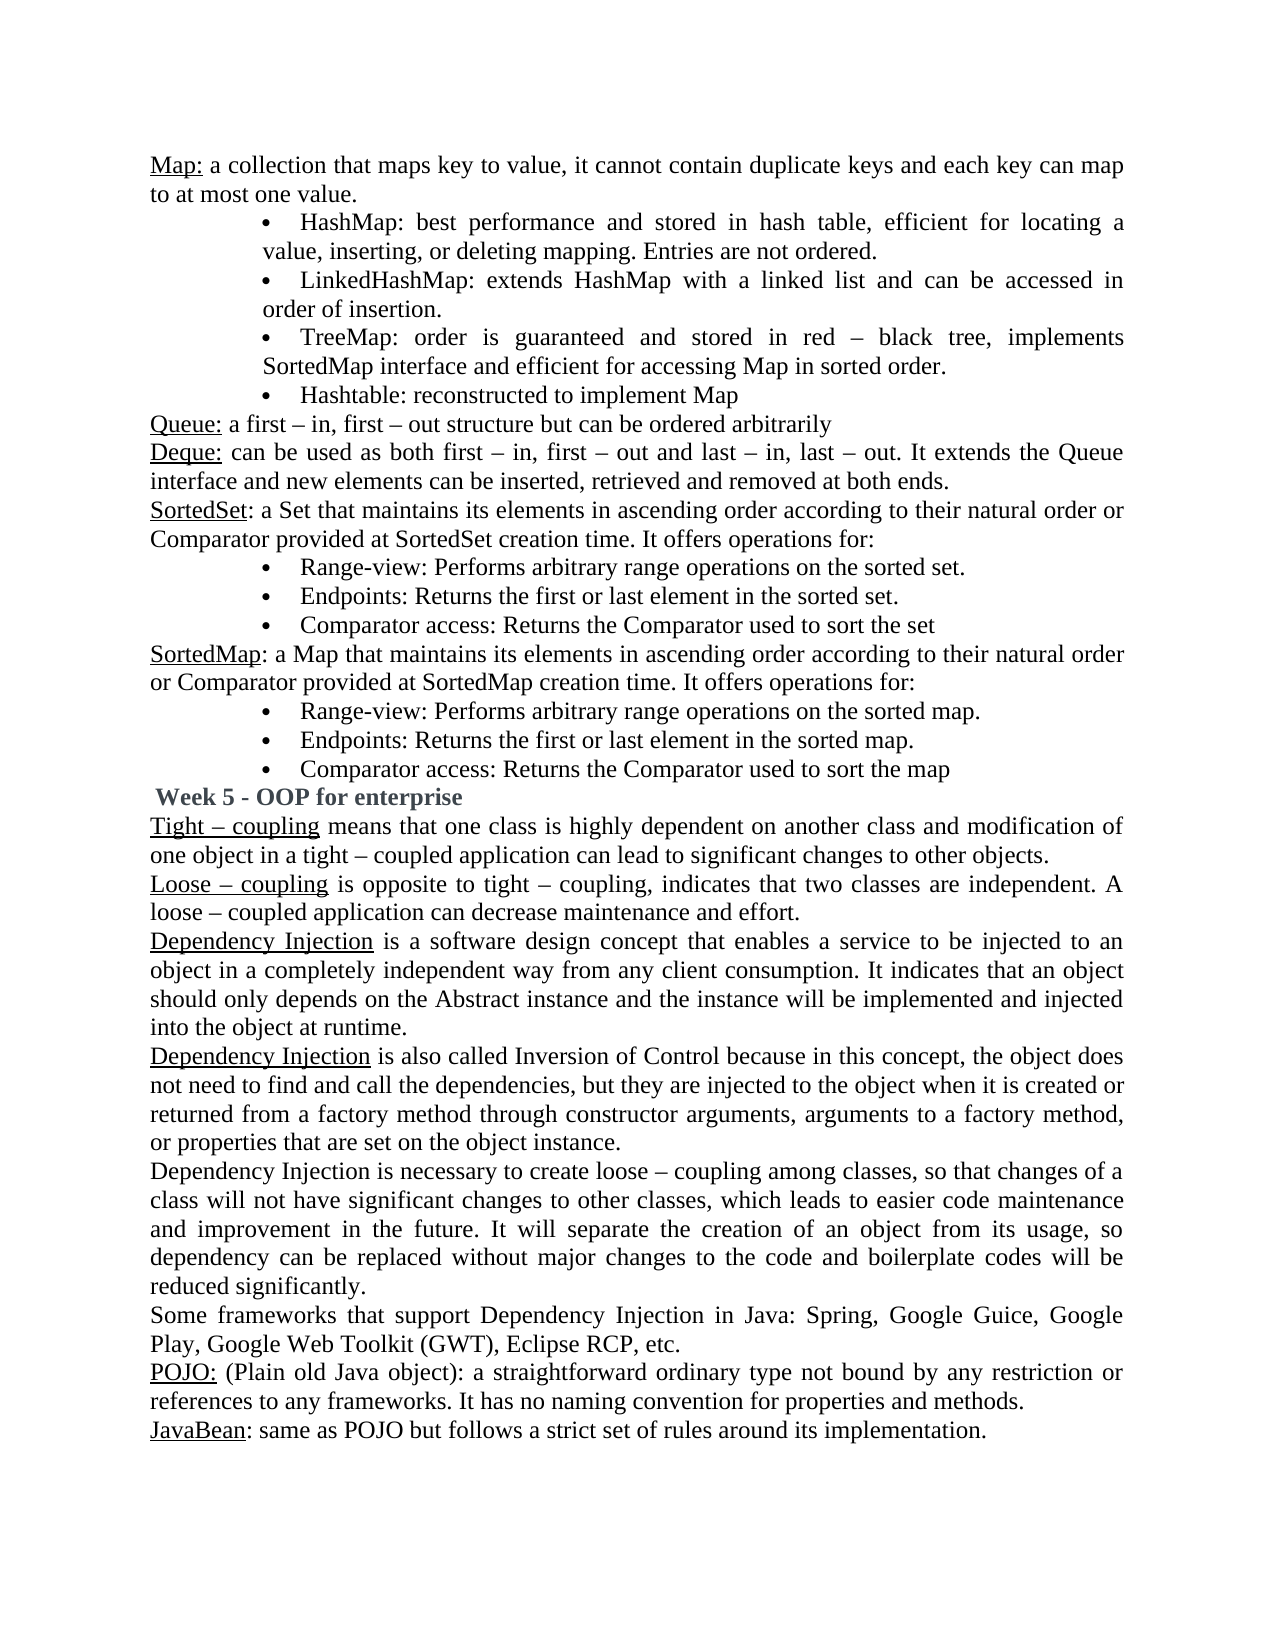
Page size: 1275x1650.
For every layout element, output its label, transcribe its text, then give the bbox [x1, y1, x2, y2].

text Loose – coupling is opposite to tight – coupling, indicates that two classes are independent. A loose – coupled application can decrease maintenance and effort. [150, 869, 1125, 926]
text Dependency Injection is a software design concept that enables a service to be injected to an object in a completely independent way from any client consumption. It indicates that an object should only depends on the Abstract instance and the instance will be implemented and injected into the object at runtime. [150, 926, 1125, 1041]
text POJO: (Plain old Java object): a straightforward ordinary type not bound by any restriction or references to any frameworks. It has no naming convention for properties and methods. [150, 1357, 1125, 1415]
text Some frameworks that support Dependency Injection in Java: Spring, Google Guice, Google Play, Google Web Toolkit (GWT), Eclipse RCP, etc. [150, 1300, 1125, 1357]
text Deque: can be used as both first – in, first – out and last – in, last – out. It extends the Queue interface and new elements can be inserted, retrieved and removed at both ends. [150, 437, 1125, 495]
text Queue: a first – in, first – out structure but can be ordered arbitrarily [150, 409, 1125, 437]
text Map: a collection that maps key to value, it cannot contain duplicate keys and each key can map to at most one value. [150, 150, 1125, 207]
text Dependency Injection is necessary to create loose – coupling among classes, so that changes of a class will not have significant changes to other classes, which leads to easier code maintenance and improvement in the future. It will separate the creation of an object from its usage, so dependency can be replaced without major changes to the code and boilerplate codes will be reduced significantly. [150, 1156, 1125, 1300]
list Comparator access: Returns the Comparator used to sort the map [262, 754, 1125, 782]
list Comparator access: Returns the Comparator used to sort the set [262, 610, 1125, 639]
list Range-view: Performs arbitrary range operations on the sorted map. [262, 696, 1125, 725]
list Endpoints: Returns the first or last element in the sorted map. [262, 725, 1125, 754]
list Endpoints: Returns the first or last element in the sorted set. [262, 581, 1125, 610]
text SortedMap: a Map that maintains its elements in ascending order according to their natural order or Comparator provided at SortedMap creation time. It offers operations for: [150, 639, 1125, 696]
text Dependency Injection is also called Inversion of Control because in this concept, the object does not need to find and call the dependencies, but they are injected to the object when it is created or returned from a factory method through constructor arguments, arguments to a factory method, or properties that are set on the object instance. [150, 1041, 1125, 1156]
text Tight – coupling means that one class is highly dependent on another class and modification of one object in a tight – coupled application can lead to significant changes to other objects. [150, 811, 1125, 869]
text Week 5 - OOP for enterprise [150, 782, 1125, 811]
list Hashtable: reconstructed to implement Map [262, 380, 1125, 409]
list HashMap: best performance and stored in hash table, efficient for locating a value, inserting, or deleting mapping. Entries are not ordered. [262, 207, 1125, 265]
list LinkedHashMap: extends HashMap with a linked list and can be accessed in order of insertion. [262, 265, 1125, 322]
text JavaBean: same as POJO but follows a strict set of rules around its implementation. [150, 1415, 1125, 1444]
list TreeMap: order is guaranteed and stored in red – black tree, implements SortedMap interface and efficient for accessing Map in sorted order. [262, 322, 1125, 380]
text SortedSet: a Set that maintains its elements in ascending order according to their natural order or Comparator provided at SortedSet creation time. It offers operations for: [150, 495, 1125, 552]
list Range-view: Performs arbitrary range operations on the sorted set. [262, 552, 1125, 581]
